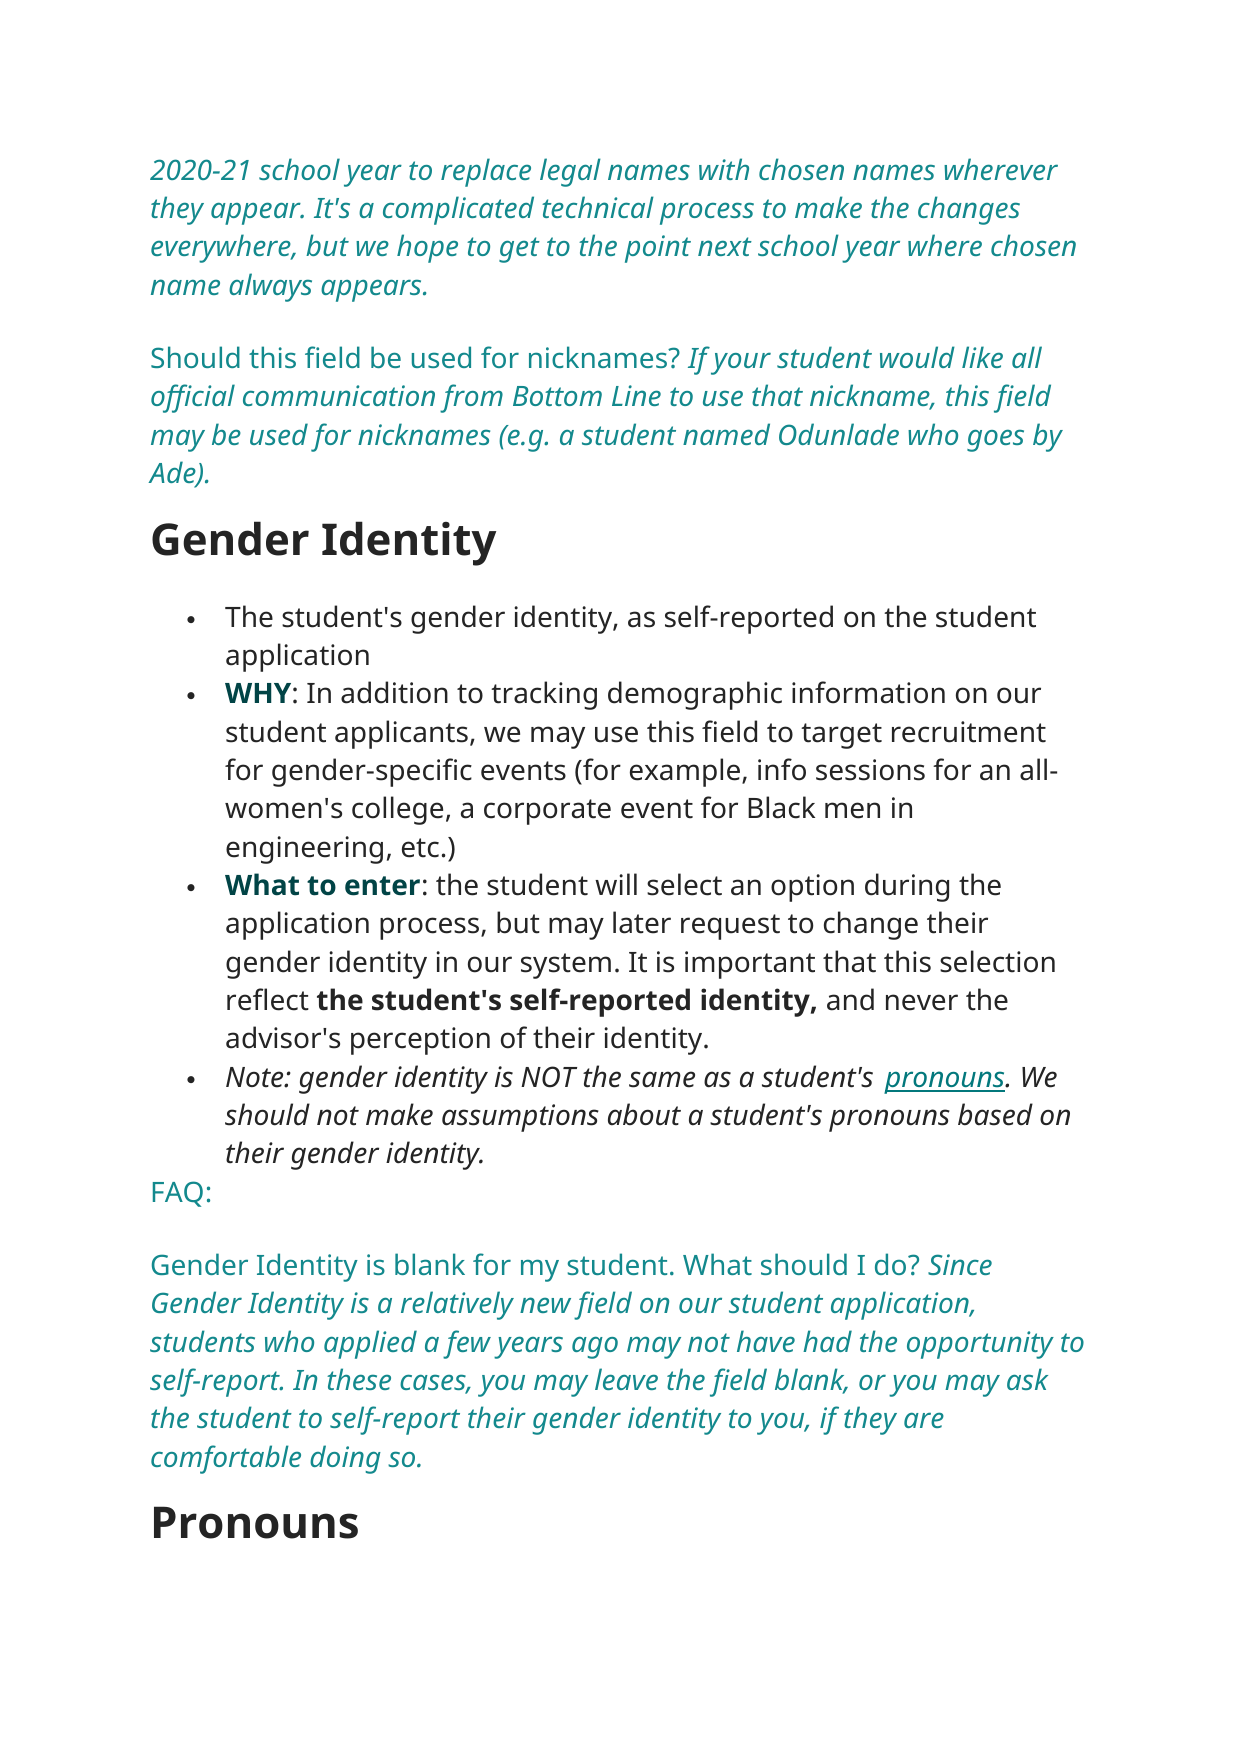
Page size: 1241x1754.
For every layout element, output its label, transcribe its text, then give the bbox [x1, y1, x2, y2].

list Note: gender identity is NOT the same as a student's pronouns. We should not make assumptions about a student's pronouns based on their gender identity. [187, 1057, 1090, 1172]
text FAQ: [150, 1172, 1090, 1210]
text Gender Identity [150, 508, 1090, 568]
text Pronouns [150, 1492, 1090, 1552]
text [150, 150, 1090, 303]
list WHY: In addition to tracking demographic information on our student applicants, we may use this field to target recruitment for gender-specific events (for example, info sessions for an all-women's college, a corporate event for Black men in engineering, etc.) [187, 674, 1090, 865]
list What to enter: the student will select an option during the application process, but may later request to change their gender identity in our system. It is important that this selection reflect the student's self-reported identity, and never the advisor's perception of their identity. [187, 865, 1090, 1057]
text Should this field be used for nicknames? If your student would like all official communication from Bottom Line to use that nickname, this field may be used for nicknames (e.g. a student named Odunlade who goes by Ade). [150, 338, 1090, 492]
text Gender Identity is blank for my student. What should I do? Since Gender Identity is a relatively new field on our student application, students who applied a few years ago may not have had the opportunity to self-report. In these cases, you may leave the field blank, or you may ask the student to self-report their gender identity to you, if they are comfortable doing so. [150, 1245, 1090, 1475]
list The student's gender identity, as self-reported on the student application [187, 597, 1090, 674]
